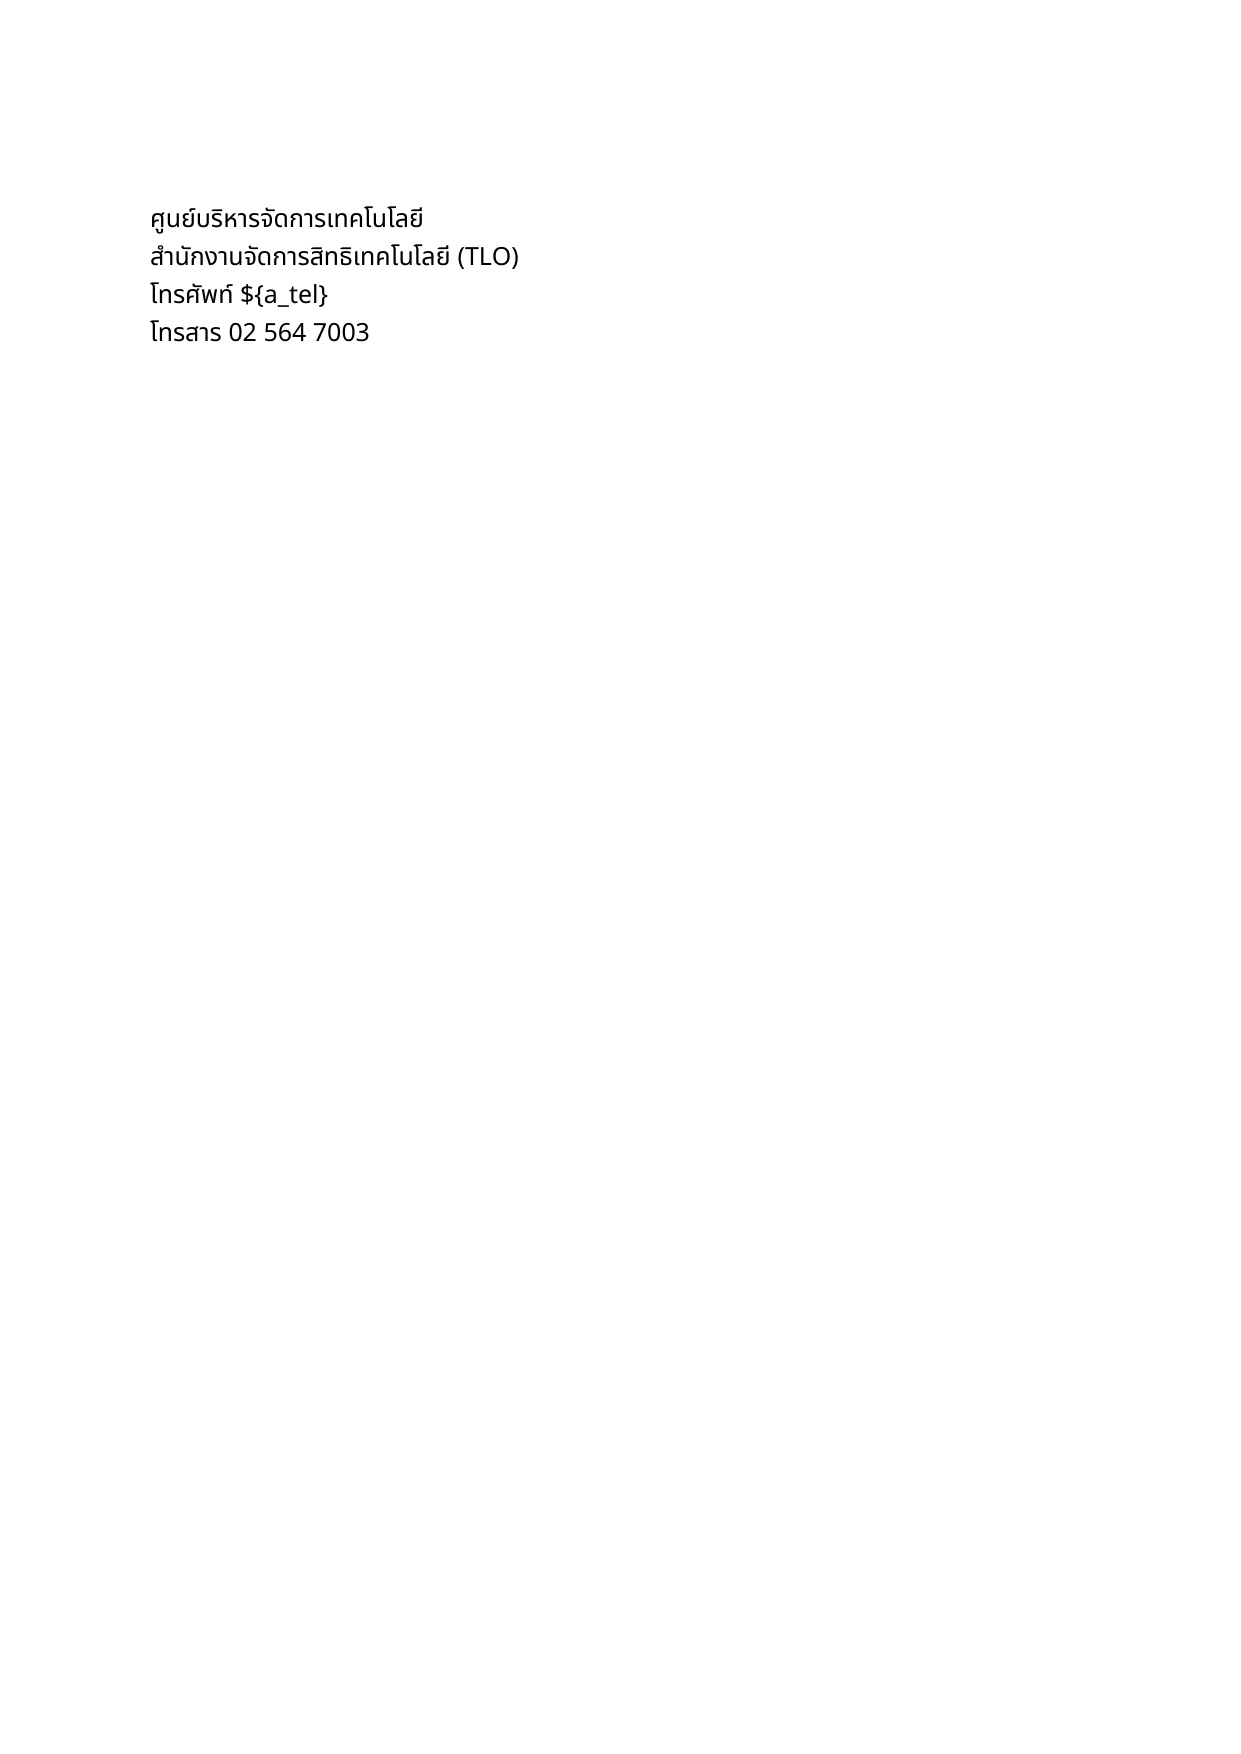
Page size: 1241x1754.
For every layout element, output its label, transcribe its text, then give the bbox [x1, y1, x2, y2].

subtitle โทรศัพท์ ${a_tel} [150, 277, 1090, 315]
text โทรสาร 02 564 7003 [150, 315, 1090, 353]
subtitle ศูนย์บริหารจัดการเทคโนโลยี [150, 201, 1090, 239]
subtitle สำนักงานจัดการสิทธิเทคโนโลยี (TLO) [150, 239, 1090, 277]
